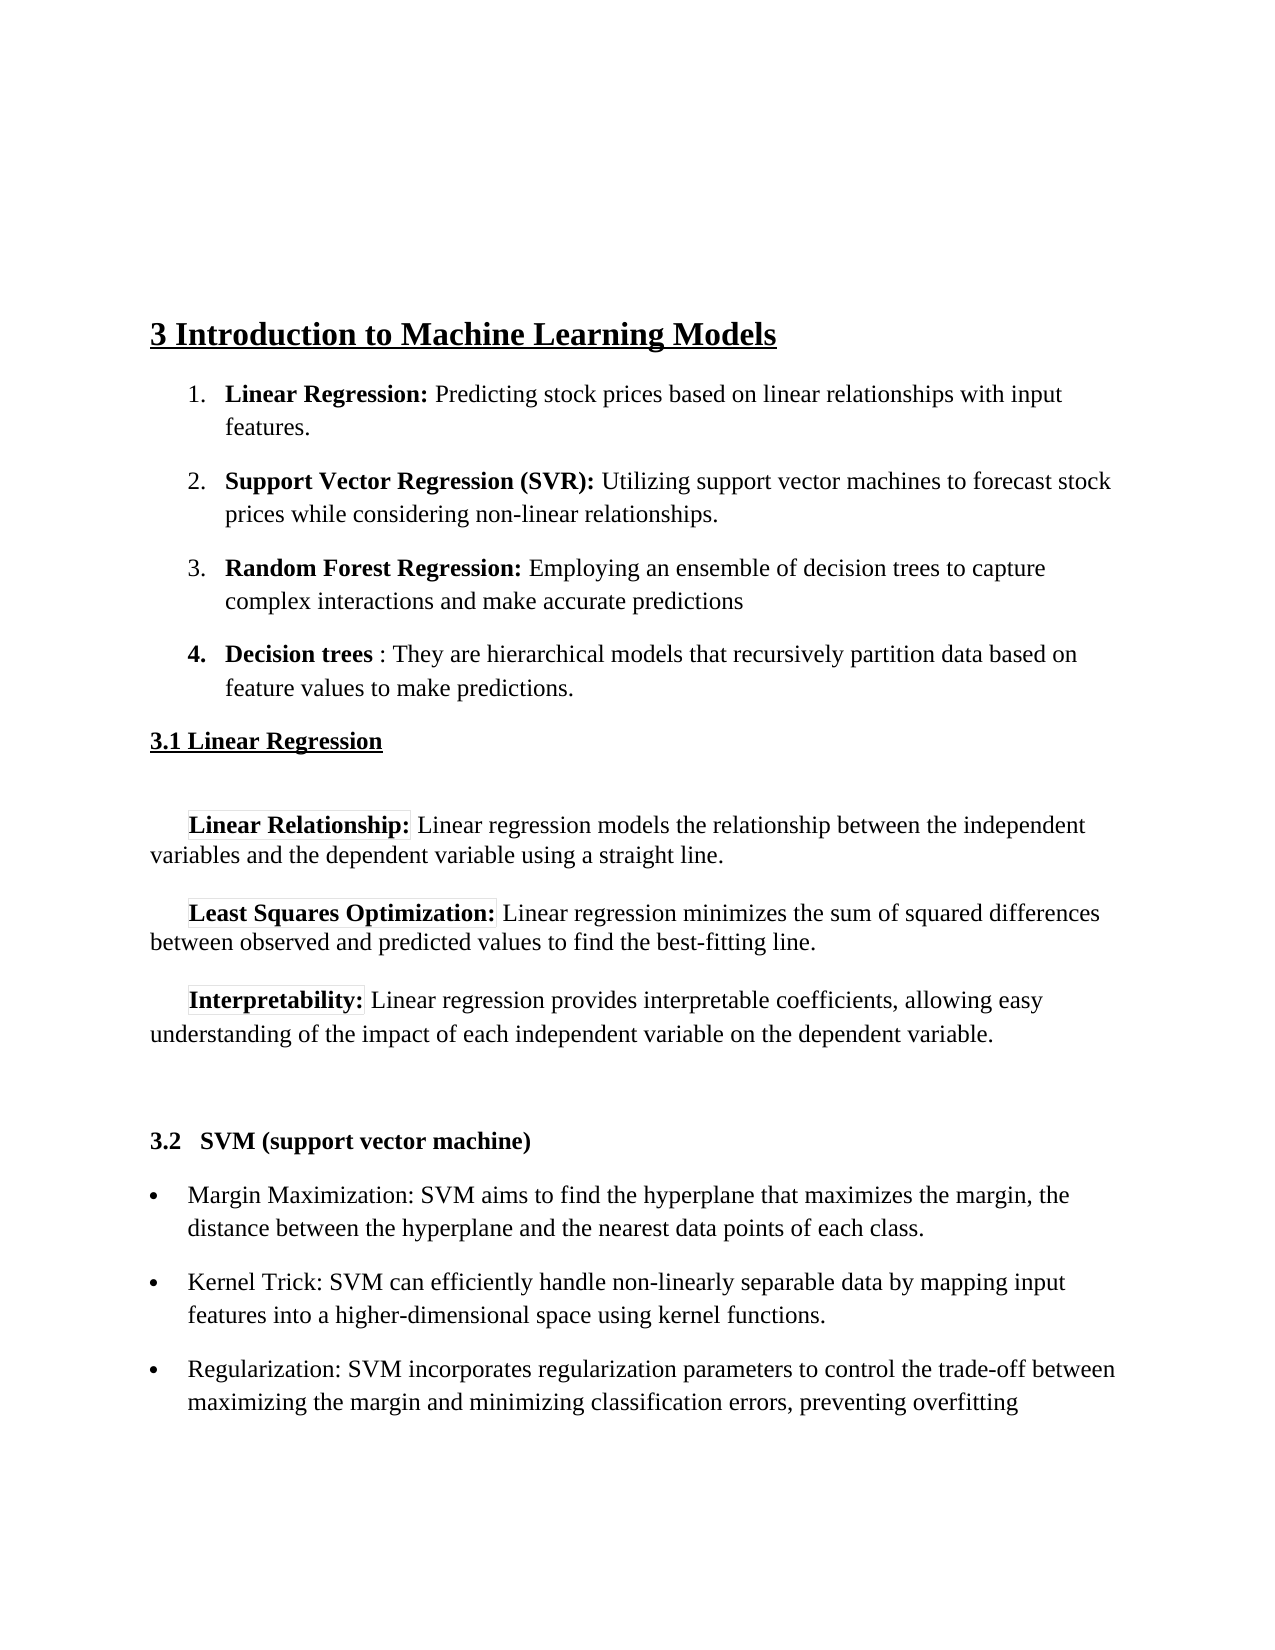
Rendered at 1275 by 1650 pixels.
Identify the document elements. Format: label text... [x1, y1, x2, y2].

list Margin Maximization: SVM aims to find the hyperplane that maximizes the margin, the distance between the hyperplane and the nearest data points of each class. [150, 1180, 1125, 1242]
text  Least Squares Optimization: Linear regression minimizes the sum of squared differences between observed and predicted values to find the best-fitting line. [150, 897, 1125, 956]
text  Linear Relationship: Linear regression models the relationship between the independent variables and the dependent variable using a straight line. [150, 780, 1125, 869]
list Support Vector Regression (SVR): Utilizing support vector machines to forecast stock prices while considering non-linear relationships. [187, 466, 1125, 528]
list Kernel Trick: SVM can efficiently handle non-linearly separable data by mapping input features into a higher-dimensional space using kernel functions. [150, 1267, 1125, 1329]
list Regularization: SVM incorporates regularization parameters to control the trade-off between maximizing the margin and minimizing classification errors, preventing overfitting [150, 1354, 1125, 1416]
text 3 Introduction to Machine Learning Models [150, 314, 1125, 352]
text 3.1 Linear Regression [150, 726, 1125, 755]
list Linear Regression: Predicting stock prices based on linear relationships with input features. [187, 379, 1125, 441]
text  Interpretability: Linear regression provides interpretable coefficients, allowing easy understanding of the impact of each independent variable on the dependent variable. [150, 985, 1125, 1047]
text 3.2 SVM (support vector machine) [150, 1126, 1125, 1155]
list Decision trees : They are hierarchical models that recursively partition data based on feature values to make predictions. [187, 639, 1125, 701]
list Random Forest Regression: Employing an ensemble of decision trees to capture complex interactions and make accurate predictions [187, 553, 1125, 614]
